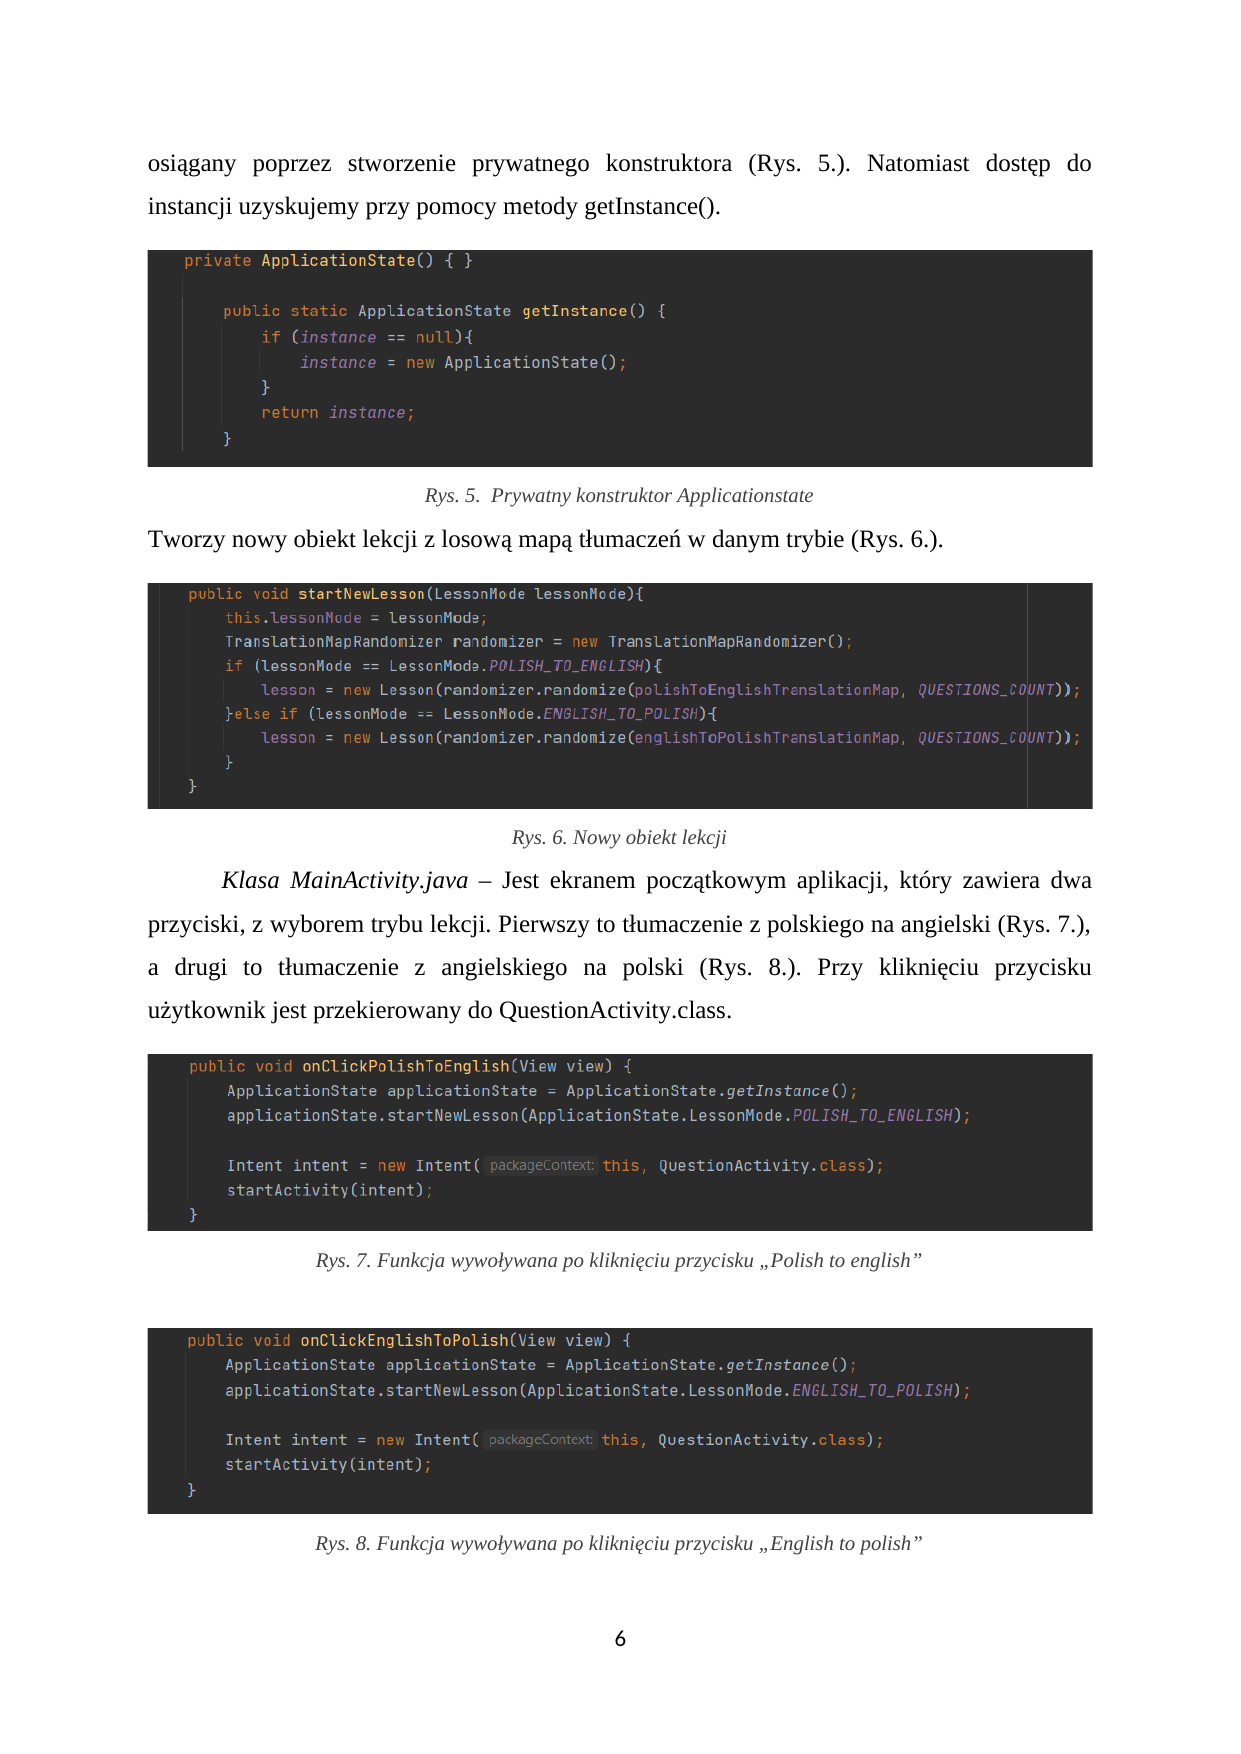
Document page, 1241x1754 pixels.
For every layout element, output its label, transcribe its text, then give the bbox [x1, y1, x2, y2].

text Klasa MainActivity.java – Jest ekranem początkowym aplikacji, który zawiera dwa przyciski, z wyborem trybu lekcji. Pierwszy to tłumaczenie z polskiego na angielski (Rys. 7.), a drugi to tłumaczenie z angielskiego na polski (Rys. 8.). Przy kliknięciu przycisku użytkownik jest przekierowany do QuestionActivity.class. [148, 866, 1093, 1024]
picture [147, 1328, 1093, 1514]
picture [147, 583, 1093, 809]
text Rys. 6. Nowy obiekt lekcji [148, 825, 1093, 849]
text Rys. 8. Funkcja wywoływana po kliknięciu przycisku „English to polish” [148, 1531, 1093, 1555]
text Rys. 7. Funkcja wywoływana po kliknięciu przycisku „Polish to english” [148, 1247, 1093, 1272]
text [148, 148, 1093, 219]
picture [147, 250, 1093, 467]
text Tworzy nowy obiekt lekcji z losową mapą tłumaczeń w danym trybie (Rys. 6.). [148, 524, 1093, 552]
picture [147, 1054, 1093, 1231]
text Rys. 5. Prywatny konstruktor Applicationstate [148, 483, 1093, 507]
